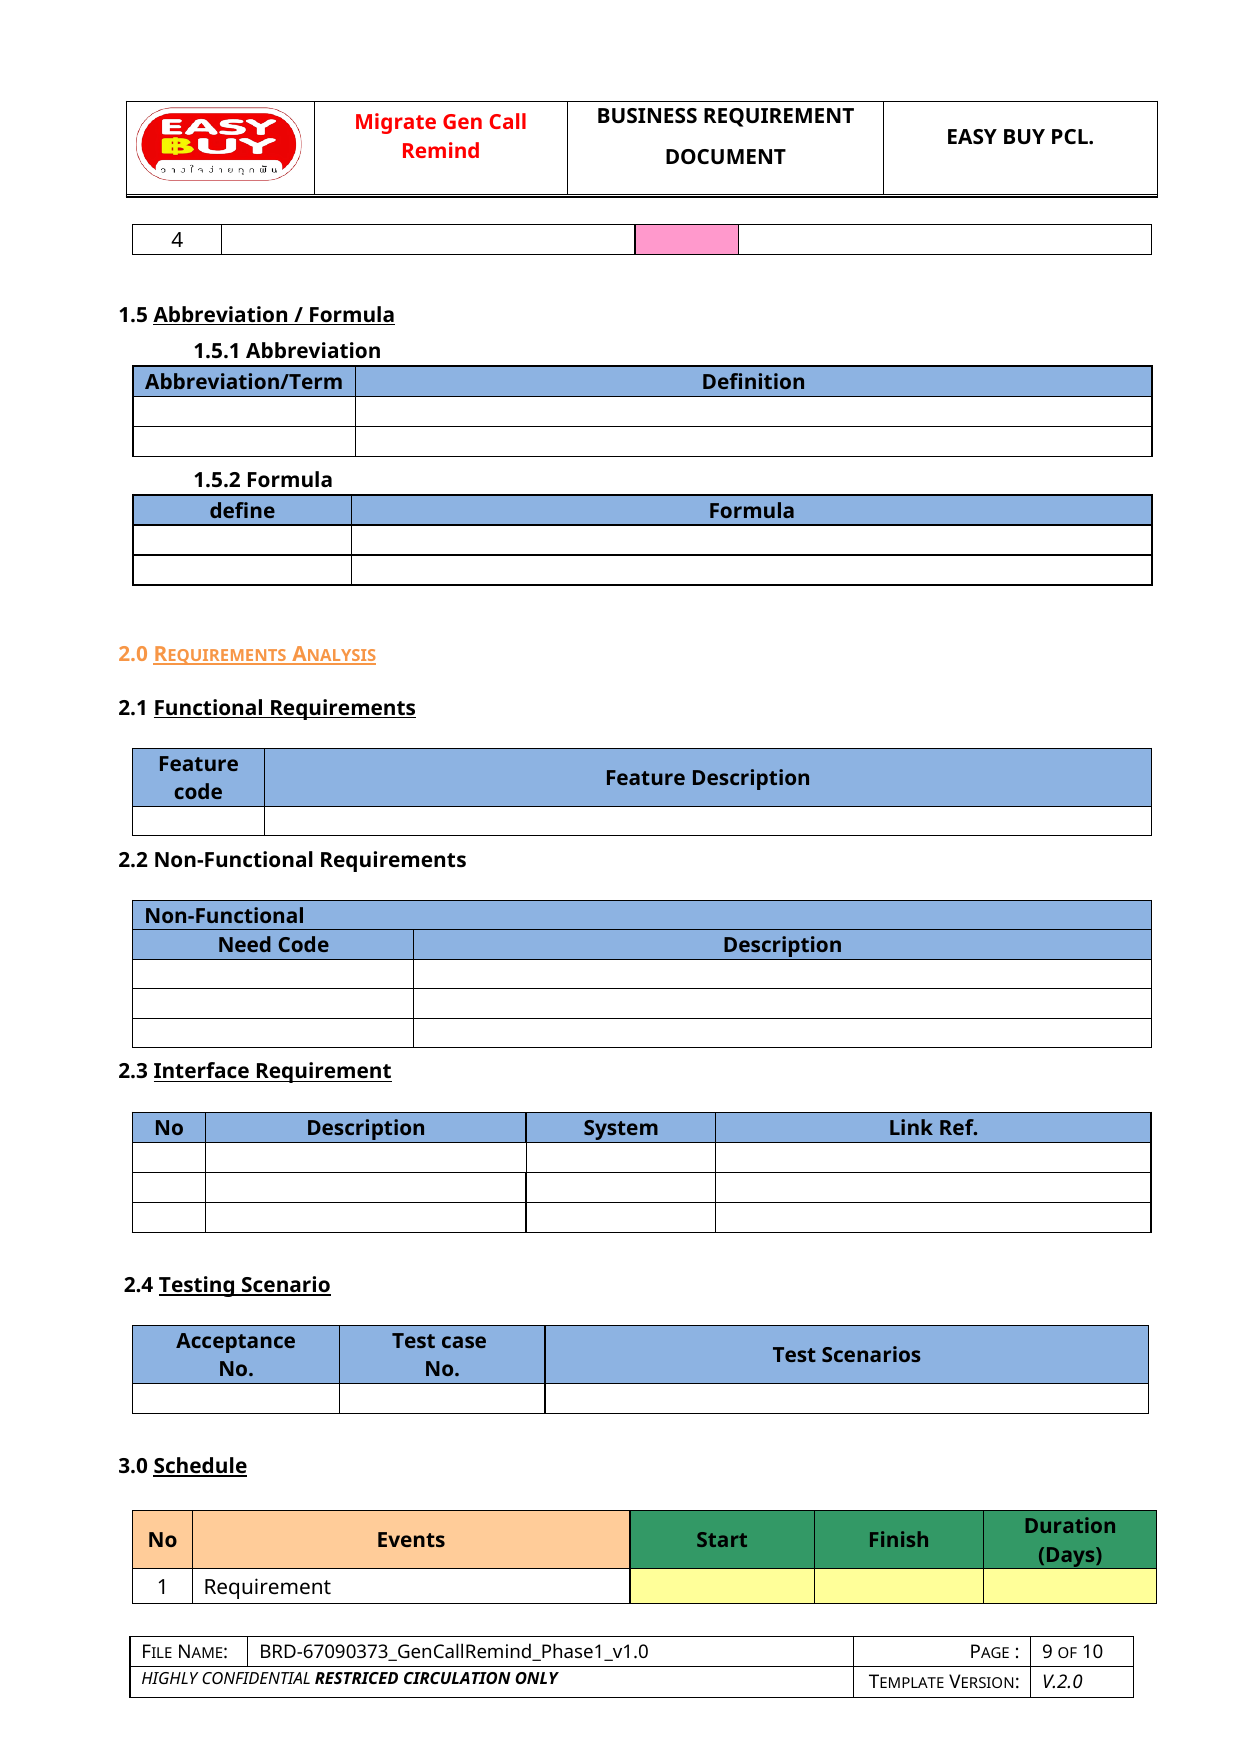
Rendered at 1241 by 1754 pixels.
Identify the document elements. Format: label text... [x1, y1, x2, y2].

table_header define [134, 496, 351, 524]
table_cell [716, 1173, 1150, 1202]
table_header System [527, 1113, 715, 1142]
table_header Abbreviation/Term [134, 367, 355, 396]
table_cell [134, 427, 355, 456]
table_cell 1 [133, 1569, 192, 1603]
table_header Finish [815, 1511, 983, 1568]
table_cell [206, 1203, 525, 1232]
subtitle 2.4 Testing Scenario [118, 1270, 1165, 1298]
table_cell Description [414, 930, 1151, 959]
table_cell [414, 989, 1151, 1018]
table_cell [356, 397, 1151, 426]
table_header Test case No. [340, 1326, 544, 1383]
table_cell [352, 556, 1151, 584]
table_cell [414, 960, 1151, 988]
table_header Link Ref. [716, 1113, 1150, 1142]
table_cell [527, 1143, 715, 1172]
table_cell [206, 1143, 526, 1172]
table_cell [739, 225, 1151, 254]
table_cell [356, 427, 1151, 456]
table_cell [527, 1203, 715, 1232]
table_cell [340, 1384, 544, 1412]
table_cell [133, 1143, 205, 1172]
table_cell [133, 989, 413, 1018]
table_cell [414, 1019, 1151, 1047]
subtitle 2.1 Functional Requirements [118, 693, 1165, 721]
subtitle 2.3 Interface Requirement [118, 1057, 1165, 1085]
table_header No [133, 1113, 205, 1142]
table_header Formula [352, 496, 1151, 524]
table_cell [222, 225, 634, 254]
subtitle 2.0 Requirements Analysis [118, 639, 1165, 668]
table_cell [133, 1384, 339, 1412]
table_cell [716, 1203, 1150, 1232]
table_cell [815, 1569, 983, 1603]
table_cell [352, 526, 1151, 554]
subtitle 3.0 Schedule [118, 1451, 1165, 1479]
table_cell 4 [133, 225, 221, 254]
table_header Test Scenarios [546, 1326, 1148, 1383]
table_cell [265, 807, 1151, 835]
table_cell [636, 225, 738, 254]
table_header Start [631, 1511, 814, 1568]
table_cell [133, 807, 264, 835]
table_header Events [193, 1511, 629, 1568]
table_cell [716, 1143, 1150, 1172]
table_cell [631, 1569, 814, 1603]
table_cell [527, 1173, 715, 1202]
table_header Feature Description [265, 749, 1151, 806]
subtitle 1.5.2 Formula [193, 465, 1165, 494]
subtitle 1.5 Abbreviation / Formula [118, 300, 1165, 328]
picture [136, 107, 302, 181]
table_cell [133, 1203, 205, 1232]
table_cell [133, 960, 413, 988]
table_cell [133, 1173, 205, 1202]
table_header Definition [356, 367, 1151, 396]
subtitle 1.5.1 Abbreviation [193, 337, 1165, 365]
table_cell [134, 556, 351, 584]
table_header Description [206, 1113, 525, 1142]
table_cell [134, 397, 355, 426]
table_cell [206, 1173, 525, 1202]
table_header Feature code [133, 749, 264, 806]
table_cell [133, 1019, 413, 1047]
subtitle 2.2 Non-Functional Requirements [118, 845, 1165, 873]
table_header Acceptance No. [133, 1326, 339, 1383]
table_cell [984, 1569, 1156, 1603]
table_cell [546, 1384, 1148, 1412]
table_header Duration (Days) [984, 1511, 1156, 1568]
table_cell Need Code [133, 930, 413, 959]
table_header Non-Functional [133, 901, 1151, 929]
table_cell Requirement [193, 1569, 629, 1603]
table_header No [133, 1511, 192, 1568]
table_cell [134, 526, 351, 554]
